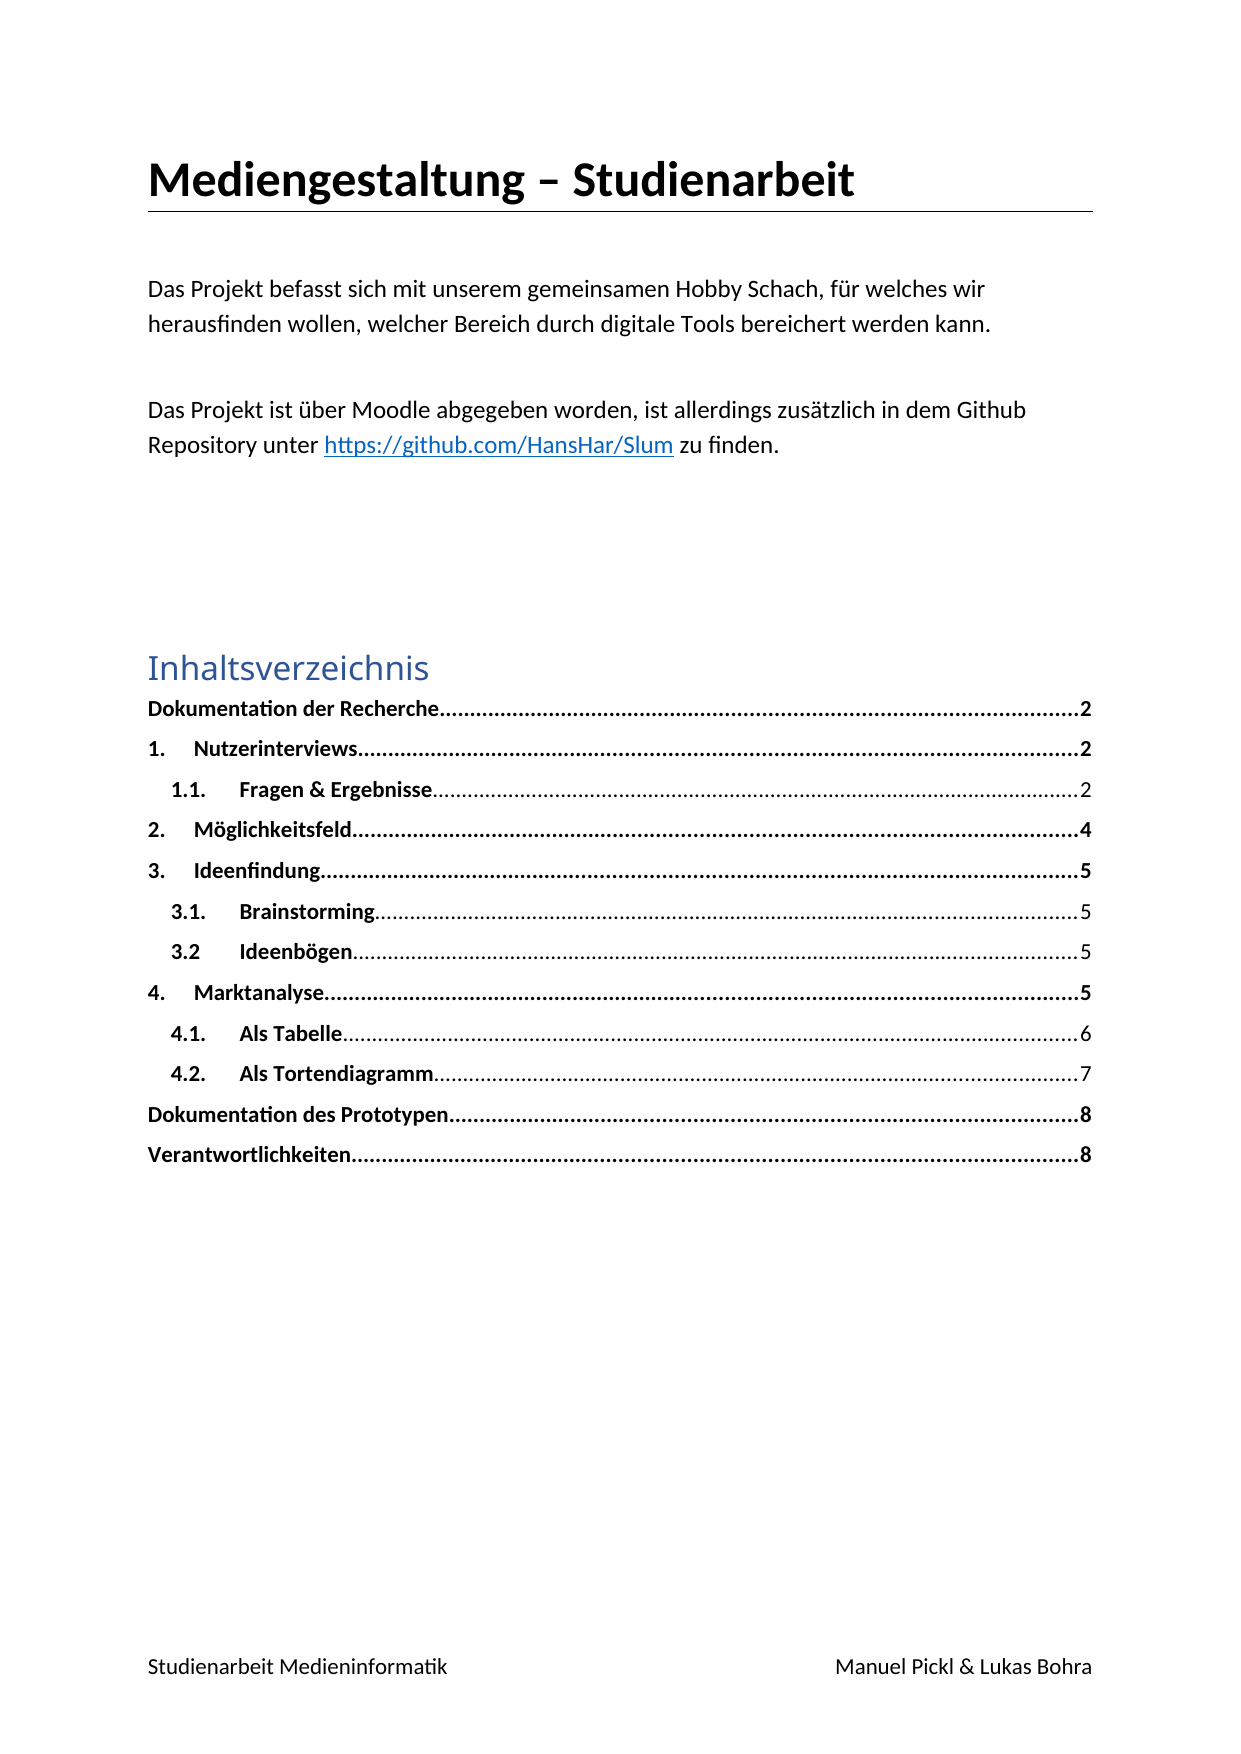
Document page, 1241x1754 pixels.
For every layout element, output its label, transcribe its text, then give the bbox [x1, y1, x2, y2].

text Das Projekt befasst sich mit unserem gemeinsamen Hobby Schach, für welches wir herausfinden wollen, welcher Bereich durch digitale Tools bereichert werden kann. [148, 238, 1093, 338]
text Mediengestaltung – Studienarbeit [148, 148, 1093, 211]
text Das Projekt ist über Moodle abgegeben worden, ist allerdings zusätzlich in dem Github Repository unter https://github.com/HansHar/Slum zu finden. [148, 360, 1093, 460]
